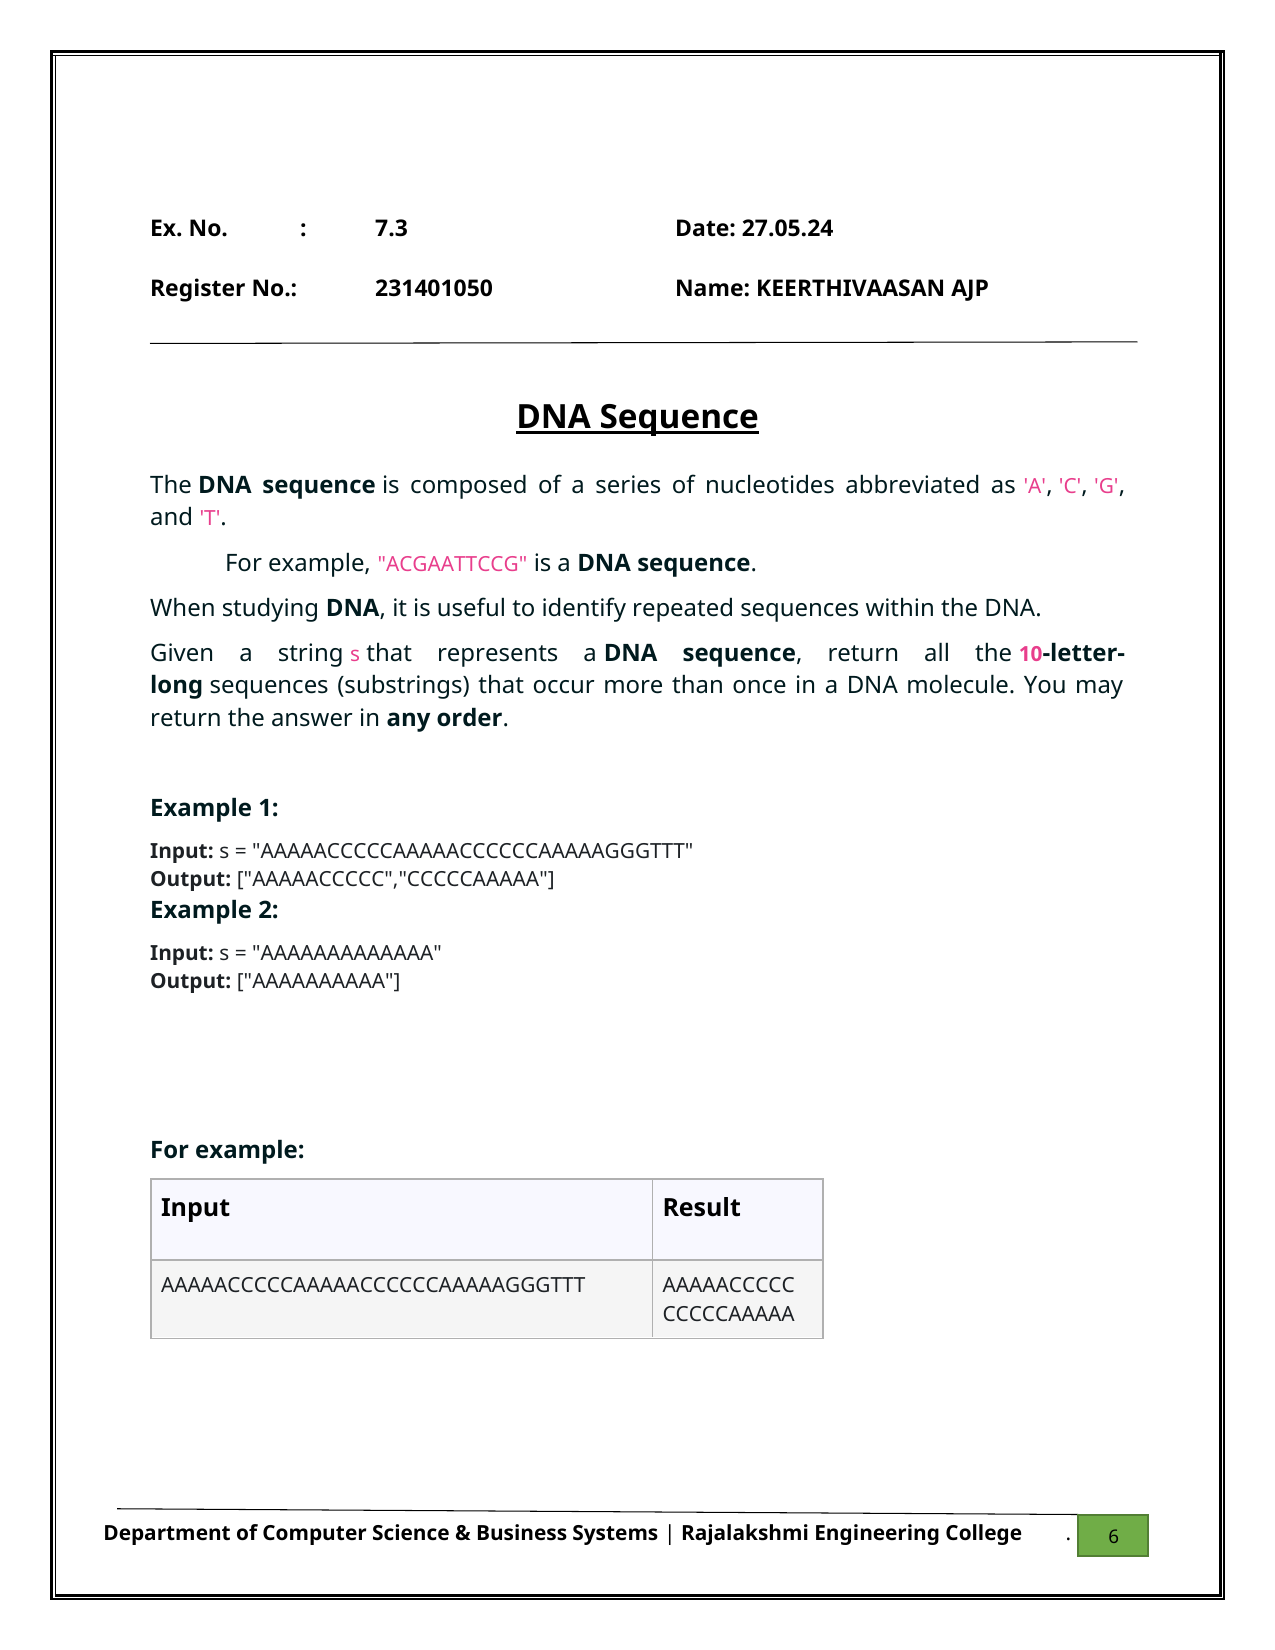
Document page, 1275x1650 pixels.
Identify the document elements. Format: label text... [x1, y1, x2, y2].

text Register No.: 231401050 Name: KEERTHIVAASAN AJP [150, 272, 1125, 303]
text Example 2: [150, 893, 1125, 926]
table_cell AAAAACCCCCAAAAACCCCCCAAAAAGGGTTT [152, 1261, 652, 1337]
table_header Input [152, 1180, 652, 1259]
table_header Result [653, 1180, 822, 1259]
text Output: ["AAAAAAAAAA"] [150, 966, 1125, 995]
text For example, "ACGAATTCCG" is a DNA sequence. [150, 545, 1125, 578]
text For example: [150, 1133, 1125, 1166]
text DNA Sequence [150, 393, 1125, 438]
table_cell AAAAACCCCC CCCCCAAAAA [653, 1261, 822, 1337]
text Example 1: [150, 791, 1125, 823]
text The DNA sequence is composed of a series of nucleotides abbreviated as 'A', 'C', 'G', and 'T'. [150, 468, 1125, 533]
text Given a string s that represents a DNA sequence, return all the 10-letter-long sequences (substrings) that occur more than once in a DNA molecule. You may return the answer in any order. [150, 636, 1125, 733]
text Output: ["AAAAACCCCC","CCCCCAAAAA"] [150, 864, 1125, 893]
text When studying DNA, it is useful to identify repeated sequences within the DNA. [150, 590, 1125, 623]
text Ex. No. : 7.3 Date: 27.05.24 [150, 212, 1125, 243]
text Input: s = "AAAAAAAAAAAAA" [150, 938, 1125, 966]
text Input: s = "AAAAACCCCCAAAAACCCCCCAAAAAGGGTTT" [150, 836, 1125, 864]
